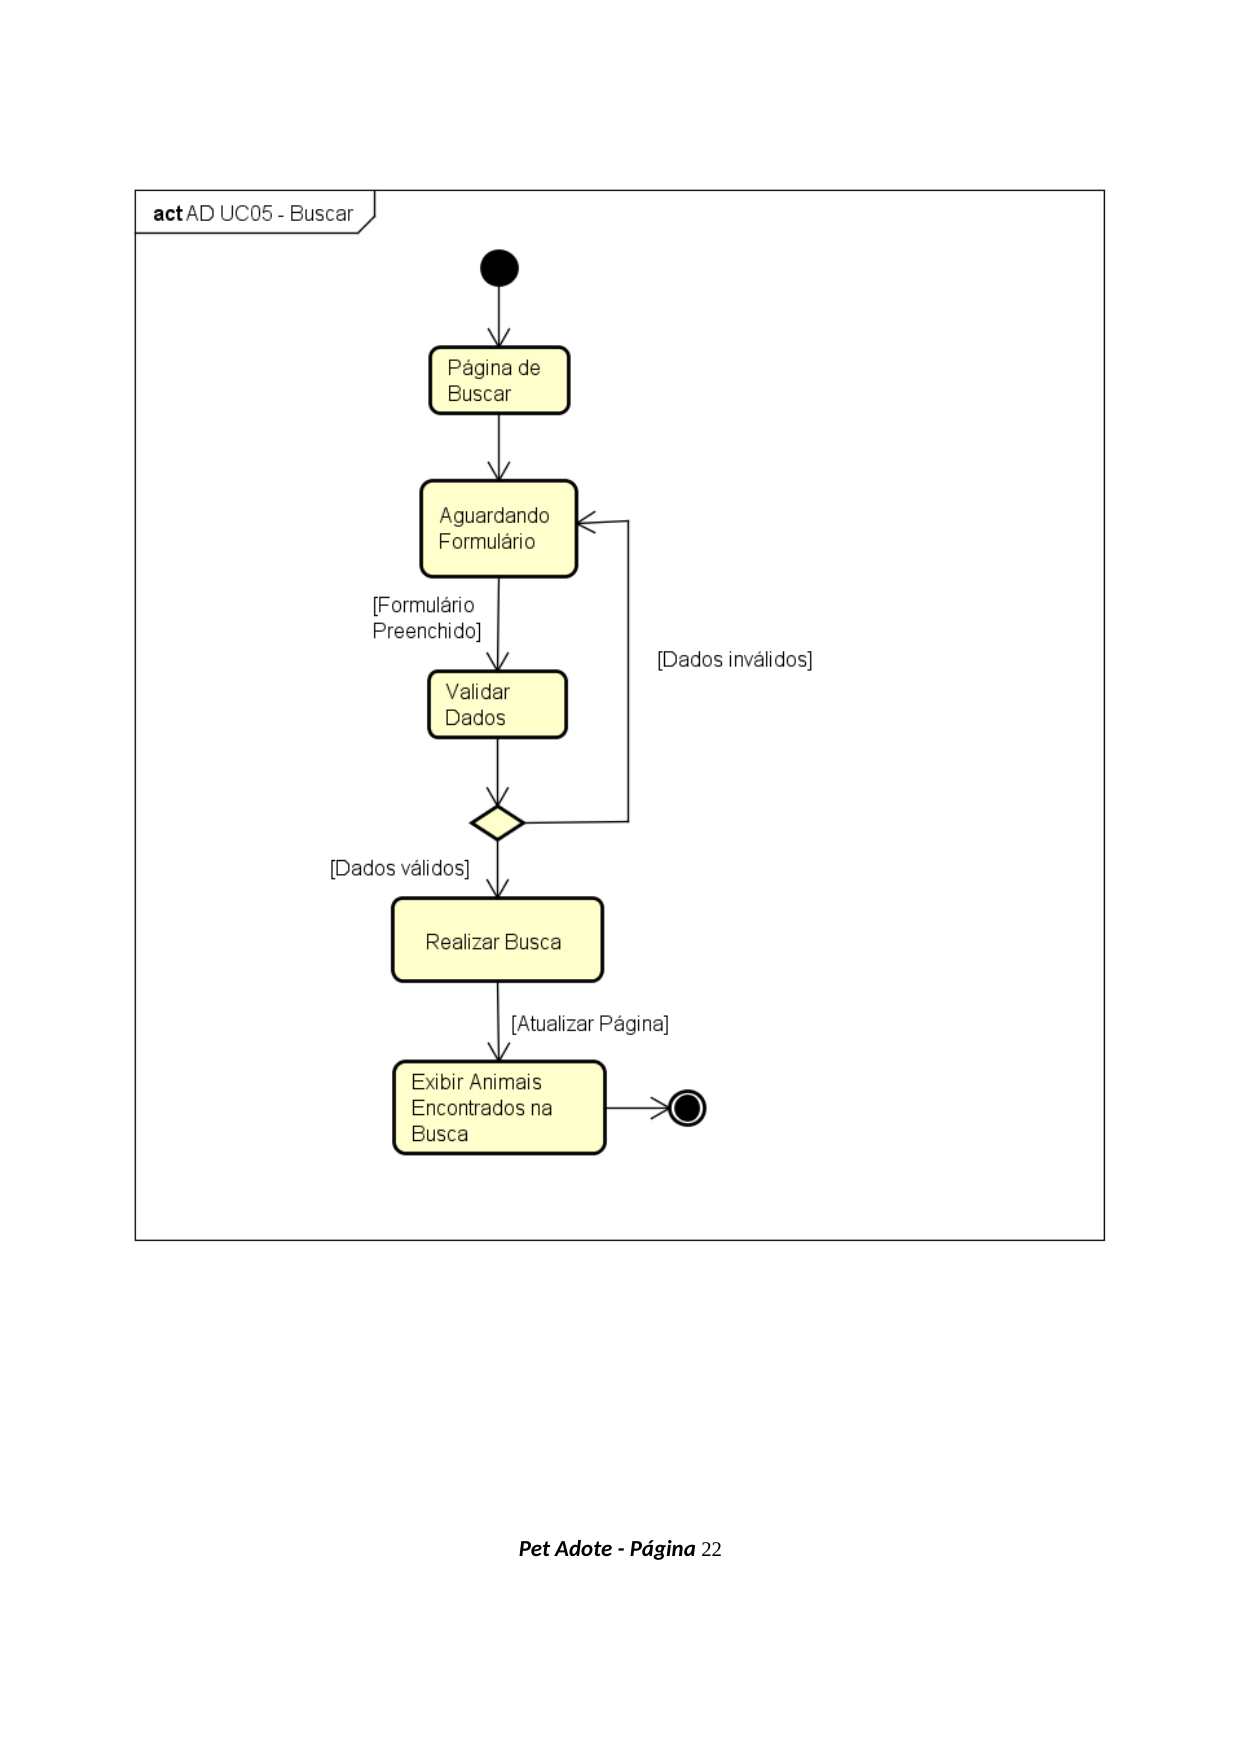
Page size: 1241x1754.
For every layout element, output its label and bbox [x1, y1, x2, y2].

picture [118, 174, 1122, 1258]
